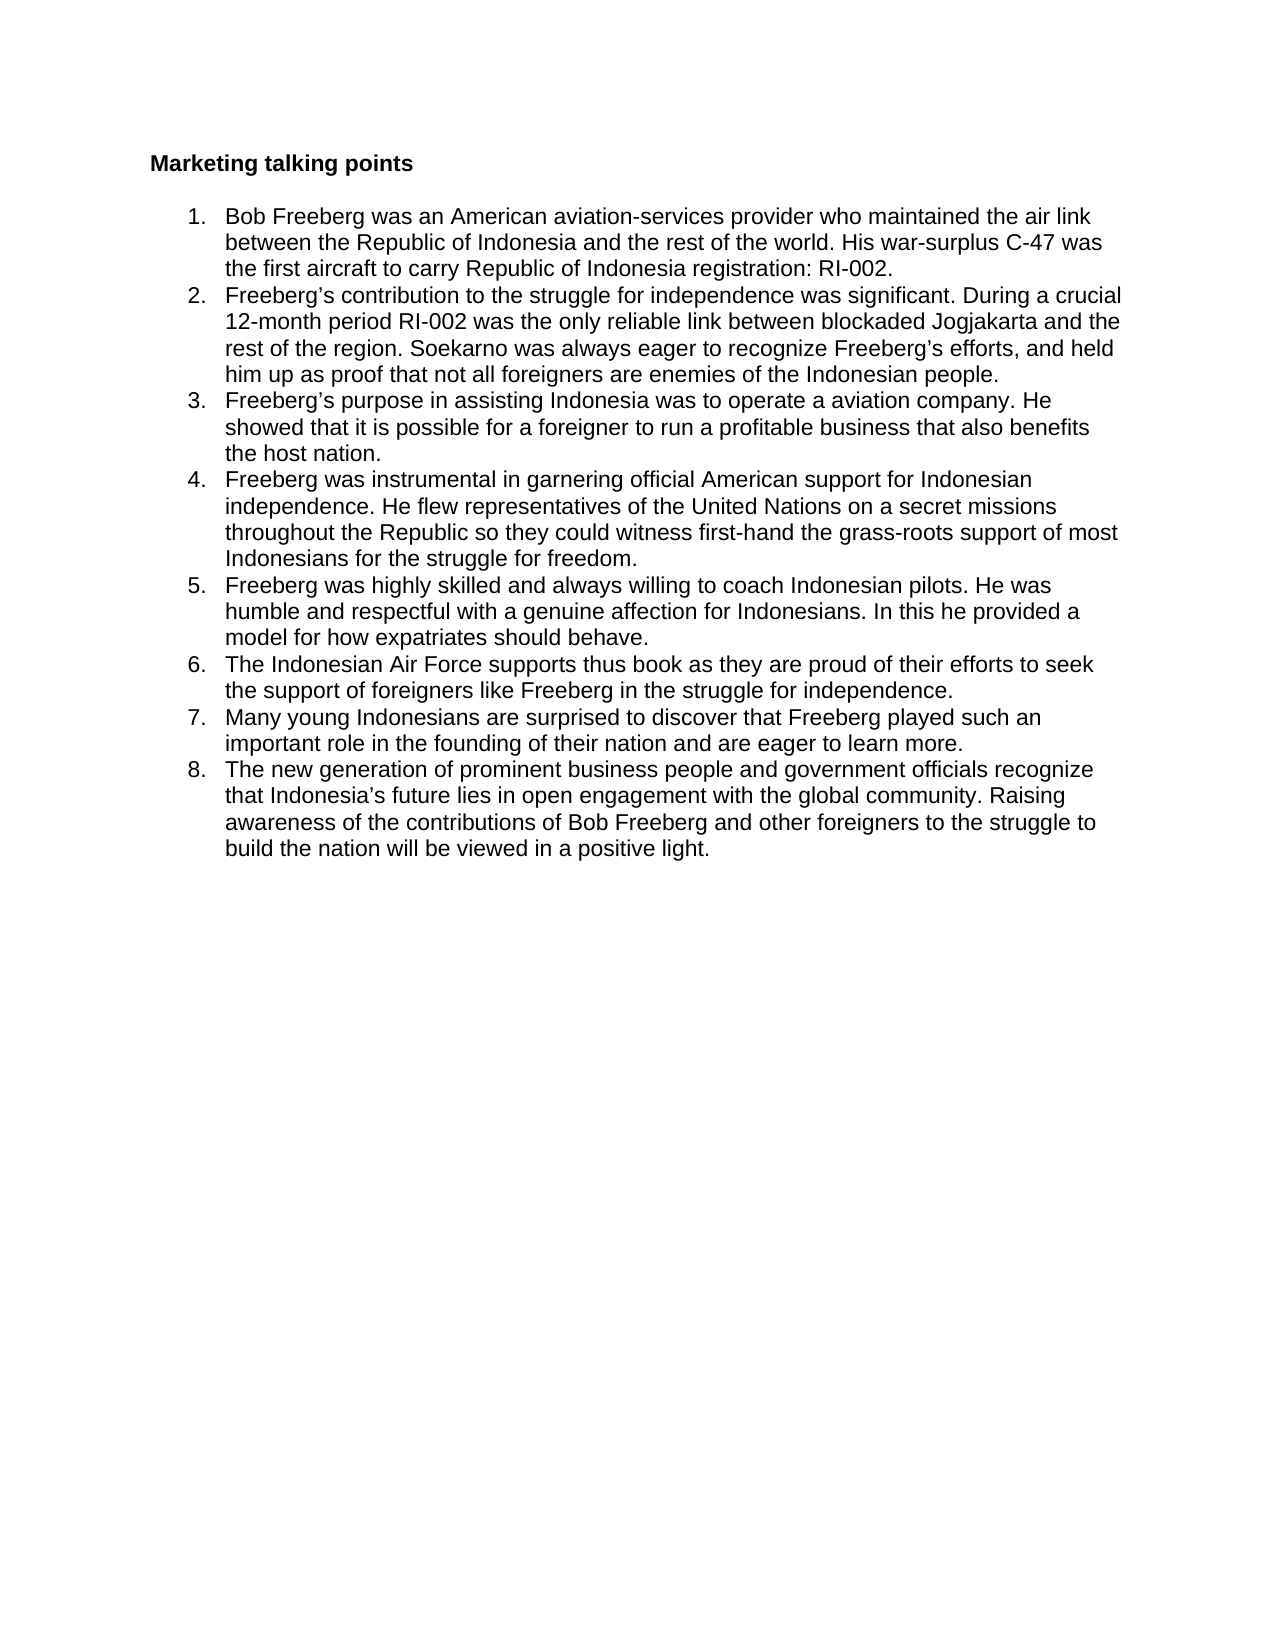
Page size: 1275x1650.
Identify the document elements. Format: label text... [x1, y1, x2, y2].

list Freeberg was highly skilled and always willing to coach Indonesian pilots. He was humble and respectful with a genuine affection for Indonesians. In this he provided a model for how expatriates should behave. [187, 572, 1125, 651]
list Freeberg’s contribution to the struggle for independence was significant. During a crucial 12-month period RI-002 was the only reliable link between blockaded Jogjakarta and the rest of the region. Soekarno was always eager to recognize Freeberg’s efforts, and held him up as proof that not all foreigners are enemies of the Indonesian people. [187, 282, 1125, 387]
list Freeberg’s purpose in assisting Indonesia was to operate a aviation company. He showed that it is possible for a foreigner to run a profitable business that also benefits the host nation. [187, 387, 1125, 466]
list The Indonesian Air Force supports thus book as they are proud of their efforts to seek the support of foreigners like Freeberg in the struggle for independence. [187, 651, 1125, 703]
list Freeberg was instrumental in garnering official American support for Indonesian independence. He flew representatives of the United Nations on a secret missions throughout the Republic so they could witness first-hand the grass-roots support of most Indonesians for the struggle for freedom. [187, 466, 1125, 572]
list Many young Indonesians are surprised to discover that Freeberg played such an important role in the founding of their nation and are eager to learn more. [187, 703, 1125, 756]
text Marketing talking points [150, 150, 1125, 176]
list Bob Freeberg was an American aviation-services provider who maintained the air link between the Republic of Indonesia and the rest of the world. His war-surplus C-47 was the first aircraft to carry Republic of Indonesia registration: RI-002. [187, 203, 1125, 282]
list The new generation of prominent business people and government officials recognize that Indonesia’s future lies in open engagement with the global community. Raising awareness of the contributions of Bob Freeberg and other foreigners to the struggle to build the nation will be viewed in a positive light. [187, 756, 1125, 862]
